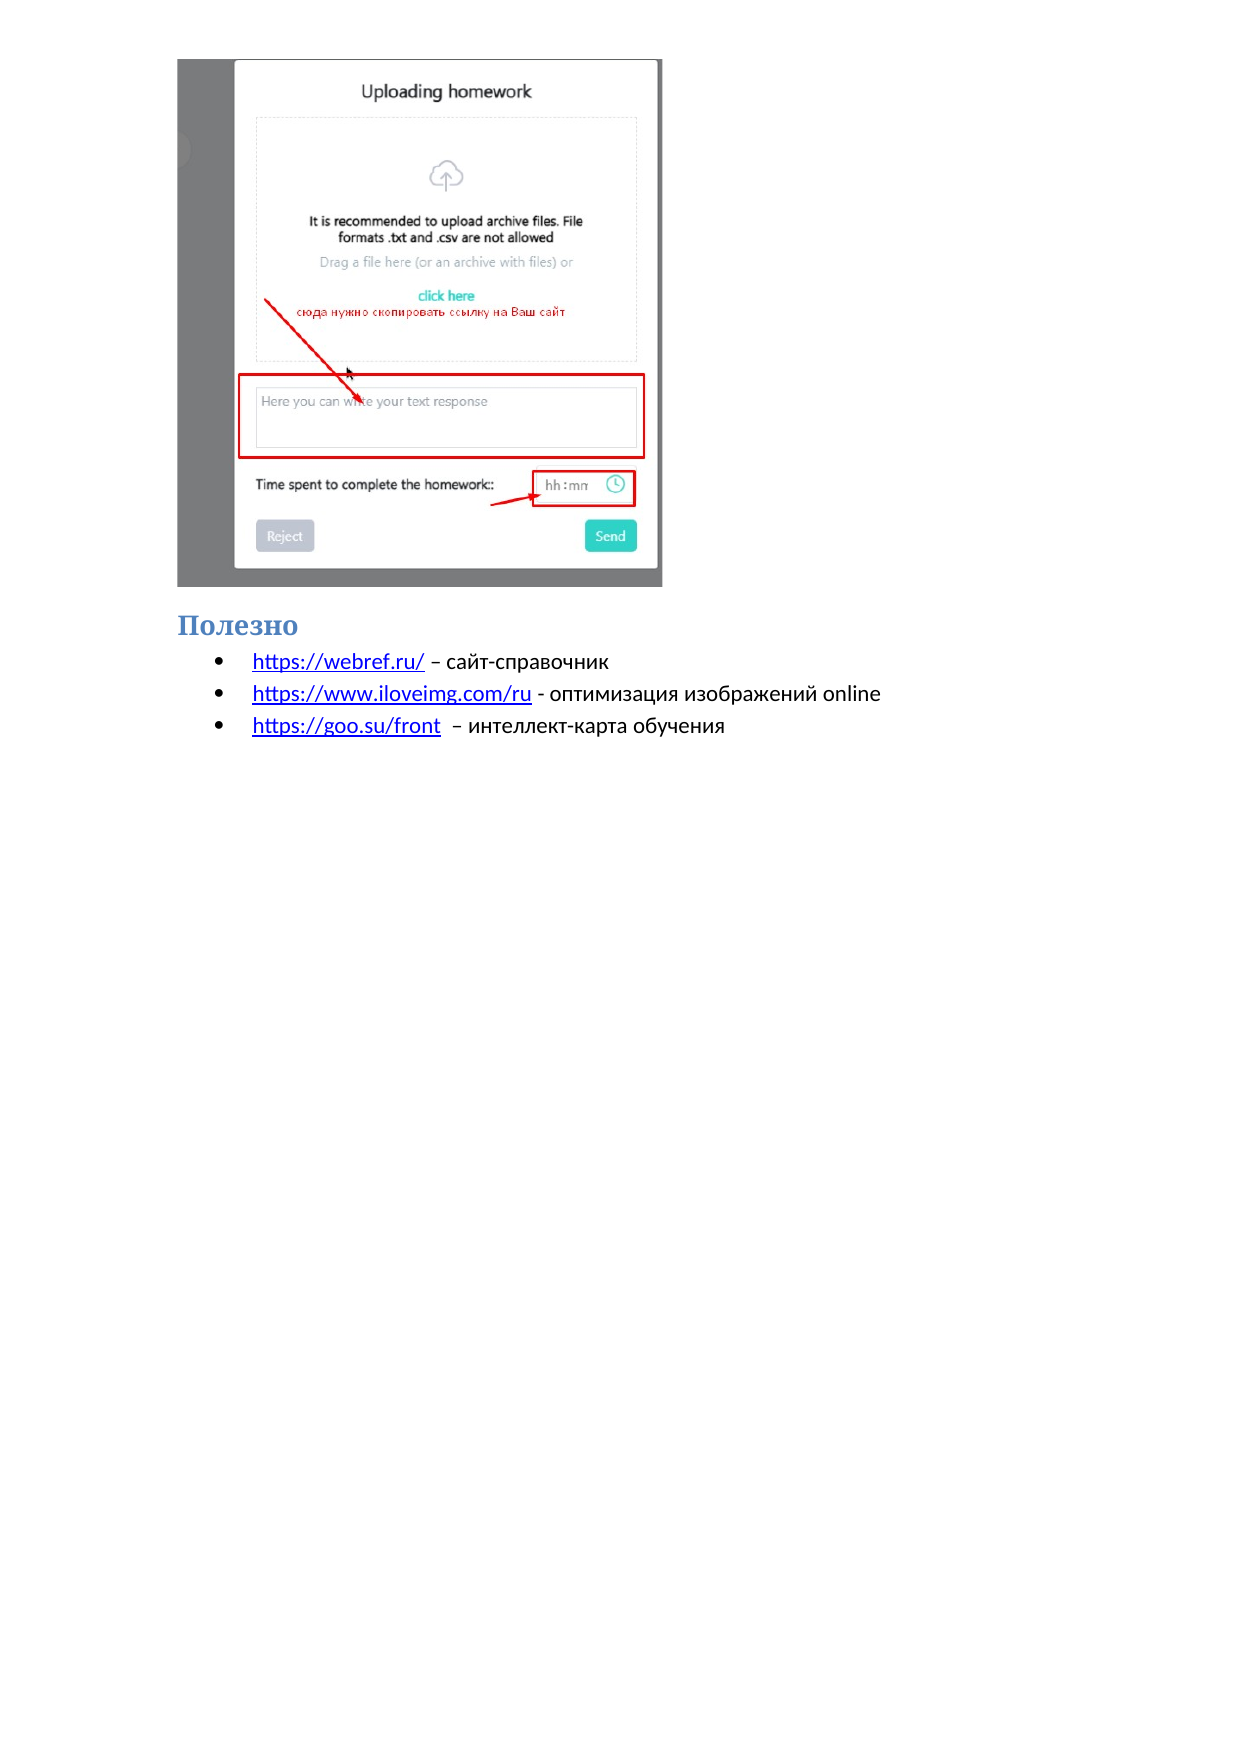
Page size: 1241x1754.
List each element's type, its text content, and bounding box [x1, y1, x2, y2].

list https://goo.su/front – интеллект-карта обучения [215, 711, 1152, 739]
picture [177, 59, 663, 587]
subtitle Полезно [177, 611, 1152, 642]
list https://webref.ru/ – сайт-справочник [215, 647, 1152, 675]
list https://www.iloveimg.com/ru - оптимизация изображений online [215, 679, 1152, 707]
